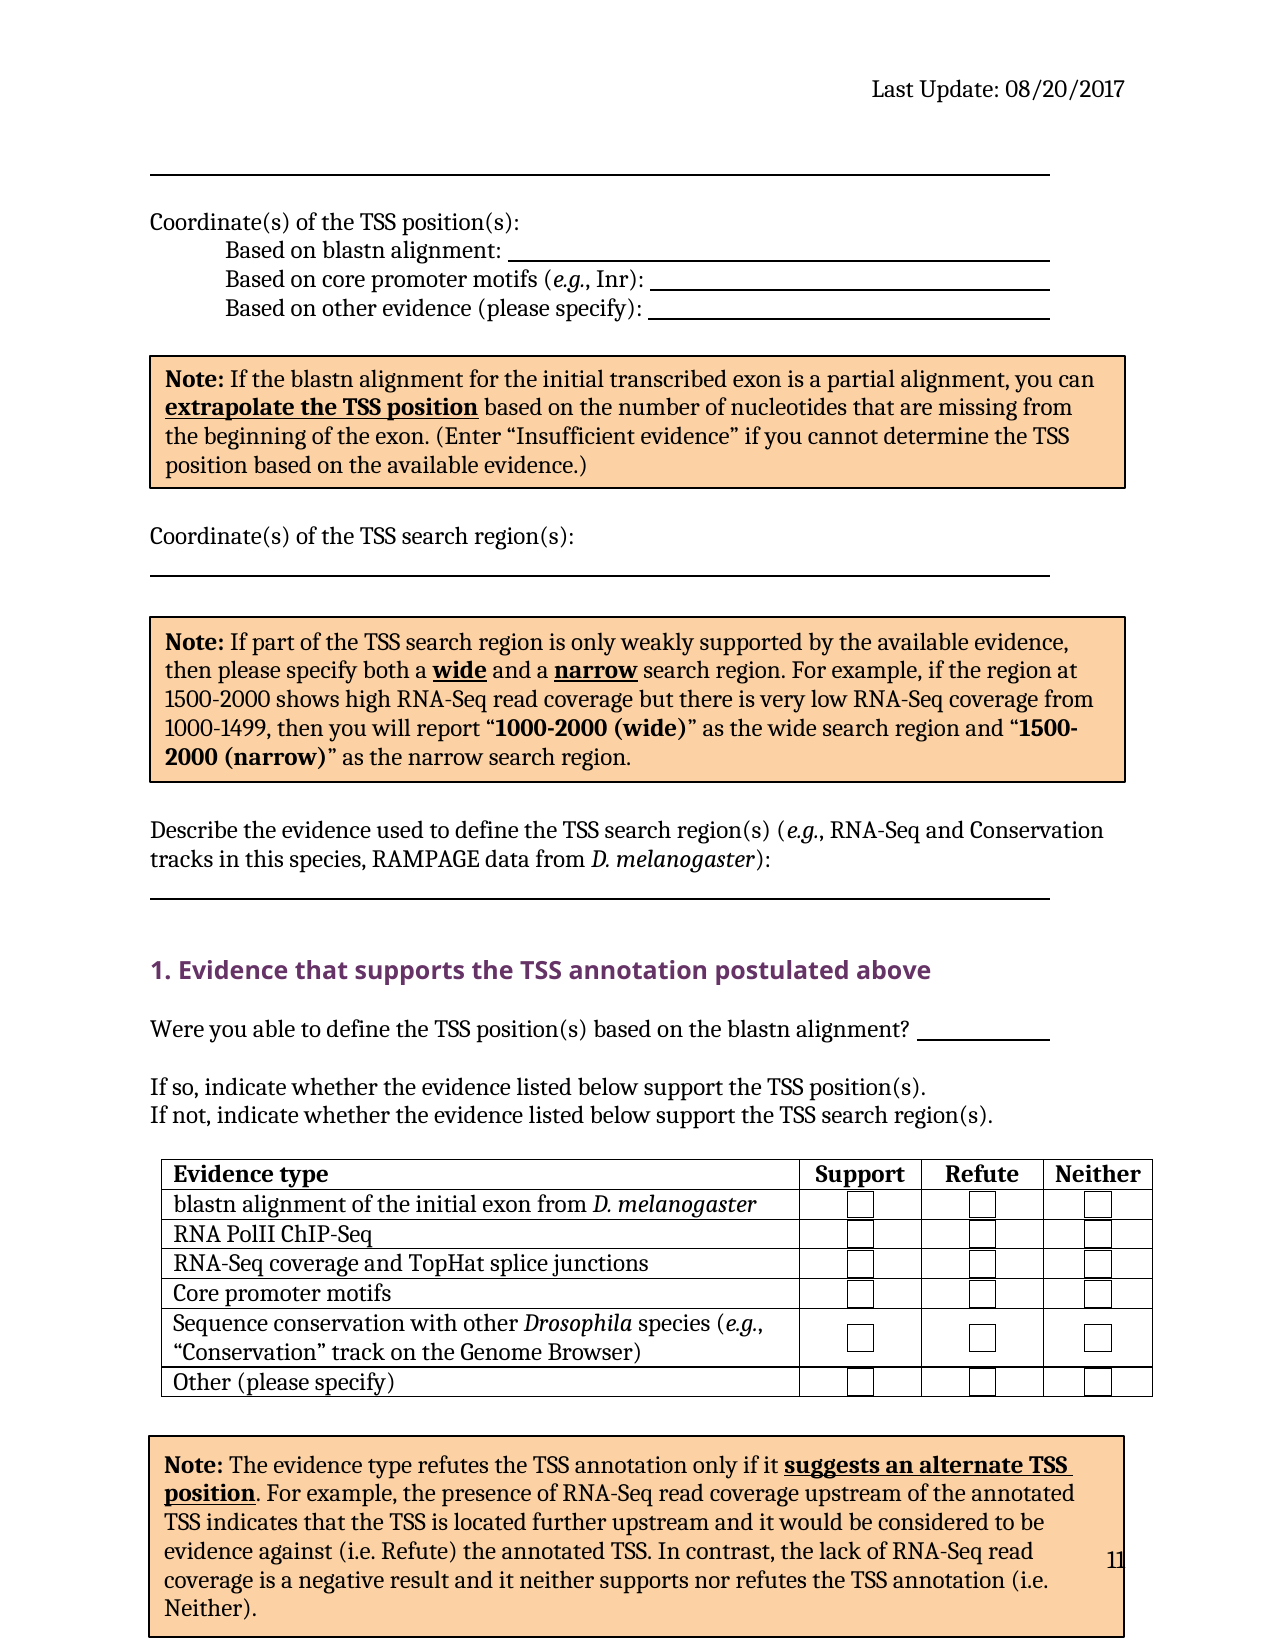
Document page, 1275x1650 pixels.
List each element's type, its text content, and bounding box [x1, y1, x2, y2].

text Based on other evidence (please specify): [150, 294, 1125, 322]
table_cell [922, 1249, 1043, 1278]
table_cell [800, 1368, 847, 1396]
table_cell Core promoter motifs [162, 1279, 799, 1308]
table_cell [996, 1220, 1043, 1248]
table_cell [1044, 1190, 1152, 1218]
table_cell [1112, 1220, 1152, 1248]
table_cell [970, 1369, 995, 1395]
table_cell [922, 1279, 1043, 1308]
subtitle 1. Evidence that supports the TSS annotation postulated above [150, 952, 1125, 986]
table_cell [1085, 1221, 1111, 1247]
text Based on core promoter motifs (e.g., Inr): [150, 265, 1125, 294]
table_cell RNA PolII ChIP-Seq [162, 1220, 799, 1248]
table_cell [800, 1309, 921, 1366]
table_cell [800, 1279, 921, 1308]
text Coordinate(s) of the TSS search region(s): [150, 522, 1125, 551]
table_cell [800, 1190, 921, 1218]
text Coordinate(s) of the TSS position(s): [150, 207, 1125, 236]
text Describe the evidence used to define the TSS search region(s) (e.g., RNA-Seq and Conservation tracks in this species, RAMPAGE data from D. melanogaster): [150, 816, 1125, 874]
text If so, indicate whether the evidence listed below support the TSS position(s). [150, 1073, 1125, 1101]
table_cell [800, 1249, 921, 1278]
table_cell blastn alignment of the initial exon from D. melanogaster [162, 1190, 799, 1218]
table_cell Sequence conservation with other Drosophila species (e.g., “Conservation” track on the Genome Browser) [162, 1309, 799, 1366]
table_cell RNA-Seq coverage and TopHat splice junctions [162, 1249, 799, 1278]
table_cell [1044, 1220, 1084, 1248]
table_cell [1044, 1249, 1152, 1278]
table_cell [922, 1368, 969, 1396]
table_cell [874, 1368, 921, 1396]
table_cell [922, 1190, 1043, 1218]
table_cell [1085, 1369, 1111, 1395]
table_cell [1044, 1279, 1152, 1308]
table_cell [848, 1369, 873, 1395]
table_cell [996, 1368, 1043, 1396]
table_cell [848, 1221, 873, 1247]
table_cell [922, 1220, 969, 1248]
table_cell [922, 1309, 1043, 1366]
table_header Evidence type [162, 1160, 799, 1189]
table_header Refute [922, 1160, 1043, 1189]
table_cell [874, 1220, 921, 1248]
table_cell [800, 1220, 847, 1248]
table_header Support [800, 1160, 921, 1189]
table_cell [1044, 1368, 1084, 1396]
table_cell [1044, 1309, 1152, 1366]
table_cell [970, 1221, 995, 1247]
text If not, indicate whether the evidence listed below support the TSS search region(s). [150, 1101, 1125, 1130]
text Were you able to define the TSS position(s) based on the blastn alignment? [150, 1015, 1125, 1044]
text Based on blastn alignment: [150, 236, 1125, 265]
table_cell Other (please specify) [162, 1368, 799, 1396]
table_cell [1112, 1368, 1152, 1396]
table_header Neither [1044, 1160, 1152, 1189]
